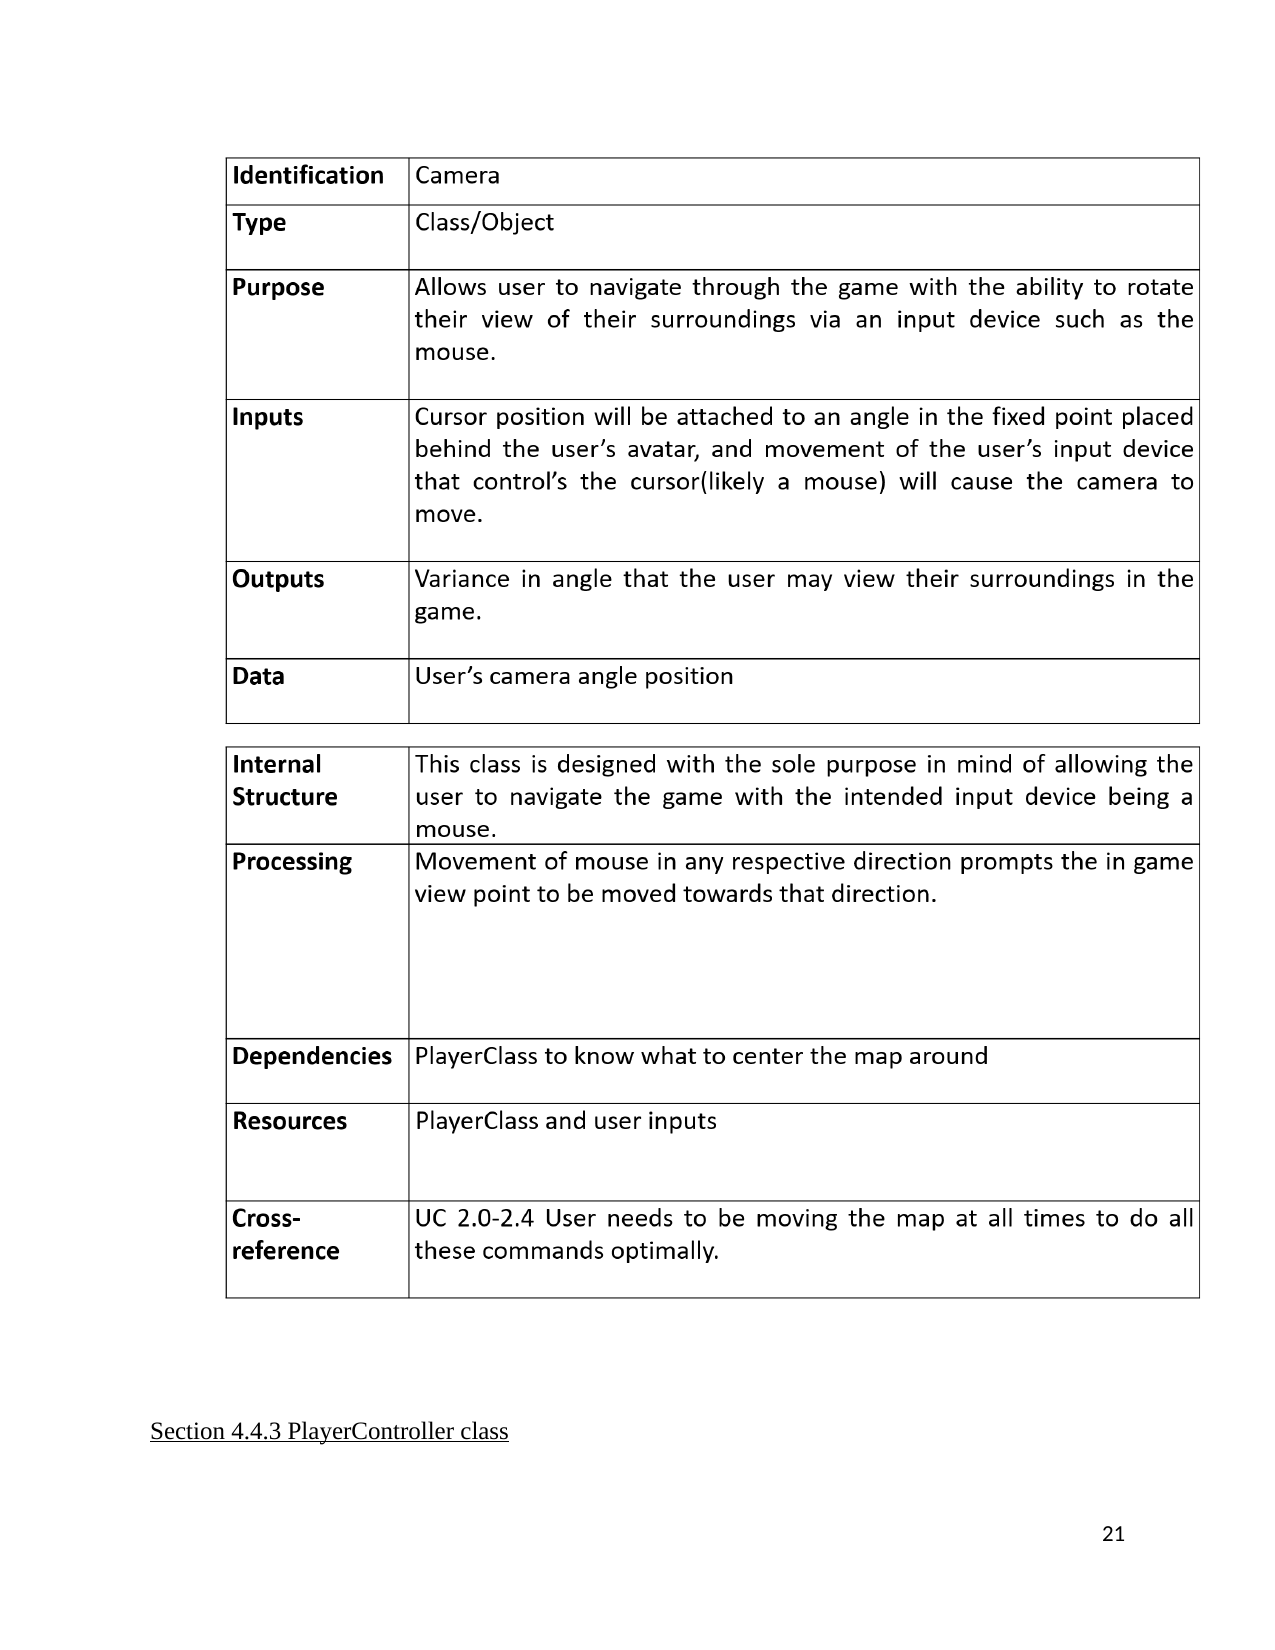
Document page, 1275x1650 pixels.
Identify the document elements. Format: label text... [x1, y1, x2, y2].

text Section 4.4.3 PlayerController class [150, 1416, 1125, 1444]
picture [225, 738, 1200, 1299]
picture [225, 150, 1200, 725]
